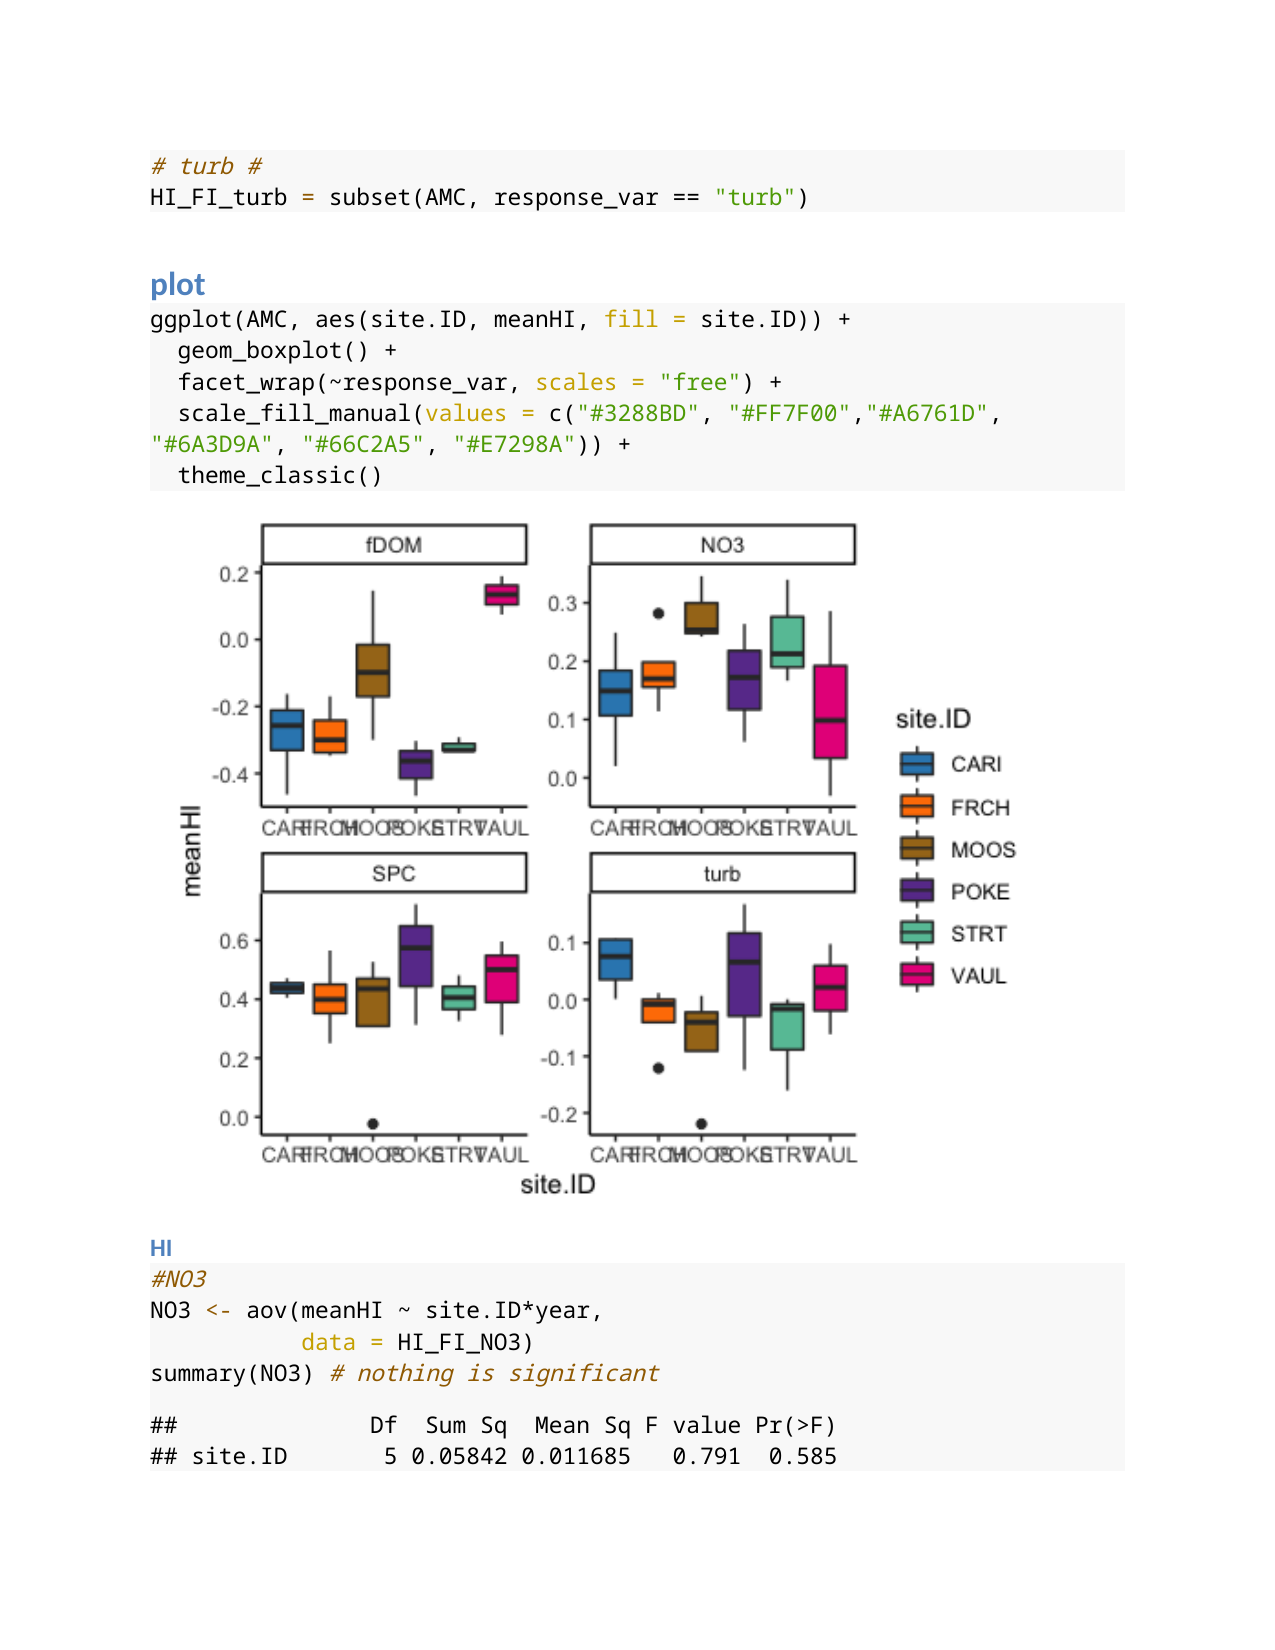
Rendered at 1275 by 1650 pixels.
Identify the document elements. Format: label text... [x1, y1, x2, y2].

text ggplot(AMC, aes(site.ID, meanHI, fill = site.ID)) + geom_boxplot() + facet_wrap(~response_var, scales = "free") + scale_fill_manual(values = c("#3288BD", "#FF7F00","#A6761D", "#6A3D9A", "#66C2A5", "#E7298A")) + theme_classic() [150, 303, 1125, 491]
subtitle plot [150, 262, 1125, 303]
text #NO3 NO3 <- aov(meanHI ~ site.ID*year, data = HI_FI_NO3) summary(NO3) # nothing is significant [205, 1263, 1125, 1388]
subtitle HI [150, 1232, 1125, 1263]
picture [168, 511, 1044, 1212]
